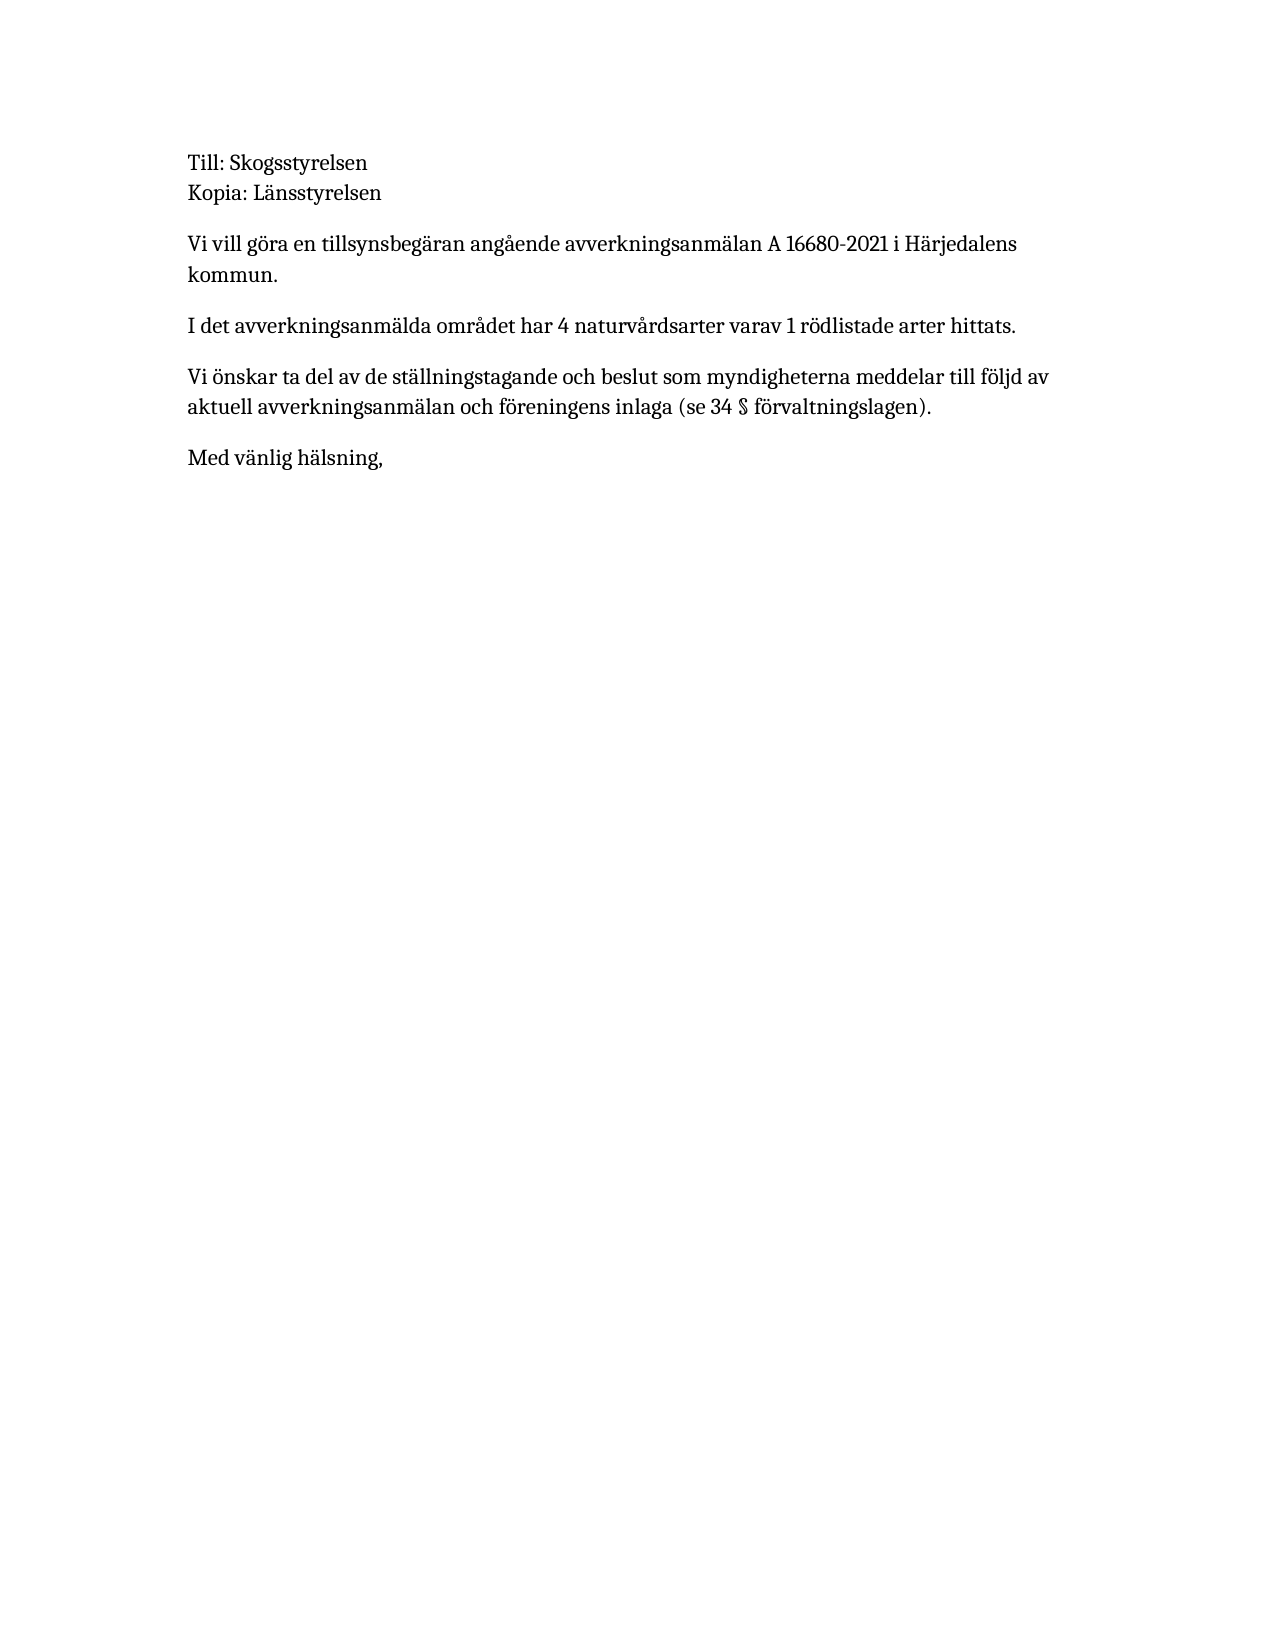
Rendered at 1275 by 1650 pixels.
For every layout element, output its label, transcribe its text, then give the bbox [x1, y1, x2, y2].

text Med vänlig hälsning, [187, 445, 1087, 501]
text Vi vill göra en tillsynsbegäran angående avverkningsanmälan A 16680-2021 i Härjedalens kommun. [187, 231, 1087, 288]
text Vi önskar ta del av de ställningstagande och beslut som myndigheterna meddelar till följd av aktuell avverkningsanmälan och föreningens inlaga (se 34 § förvaltningslagen). [187, 363, 1087, 420]
text Till: Skogsstyrelsen Kopia: Länsstyrelsen [187, 150, 1087, 207]
text I det avverkningsanmälda området har 4 naturvårdsarter varav 1 rödlistade arter hittats. [187, 312, 1087, 339]
